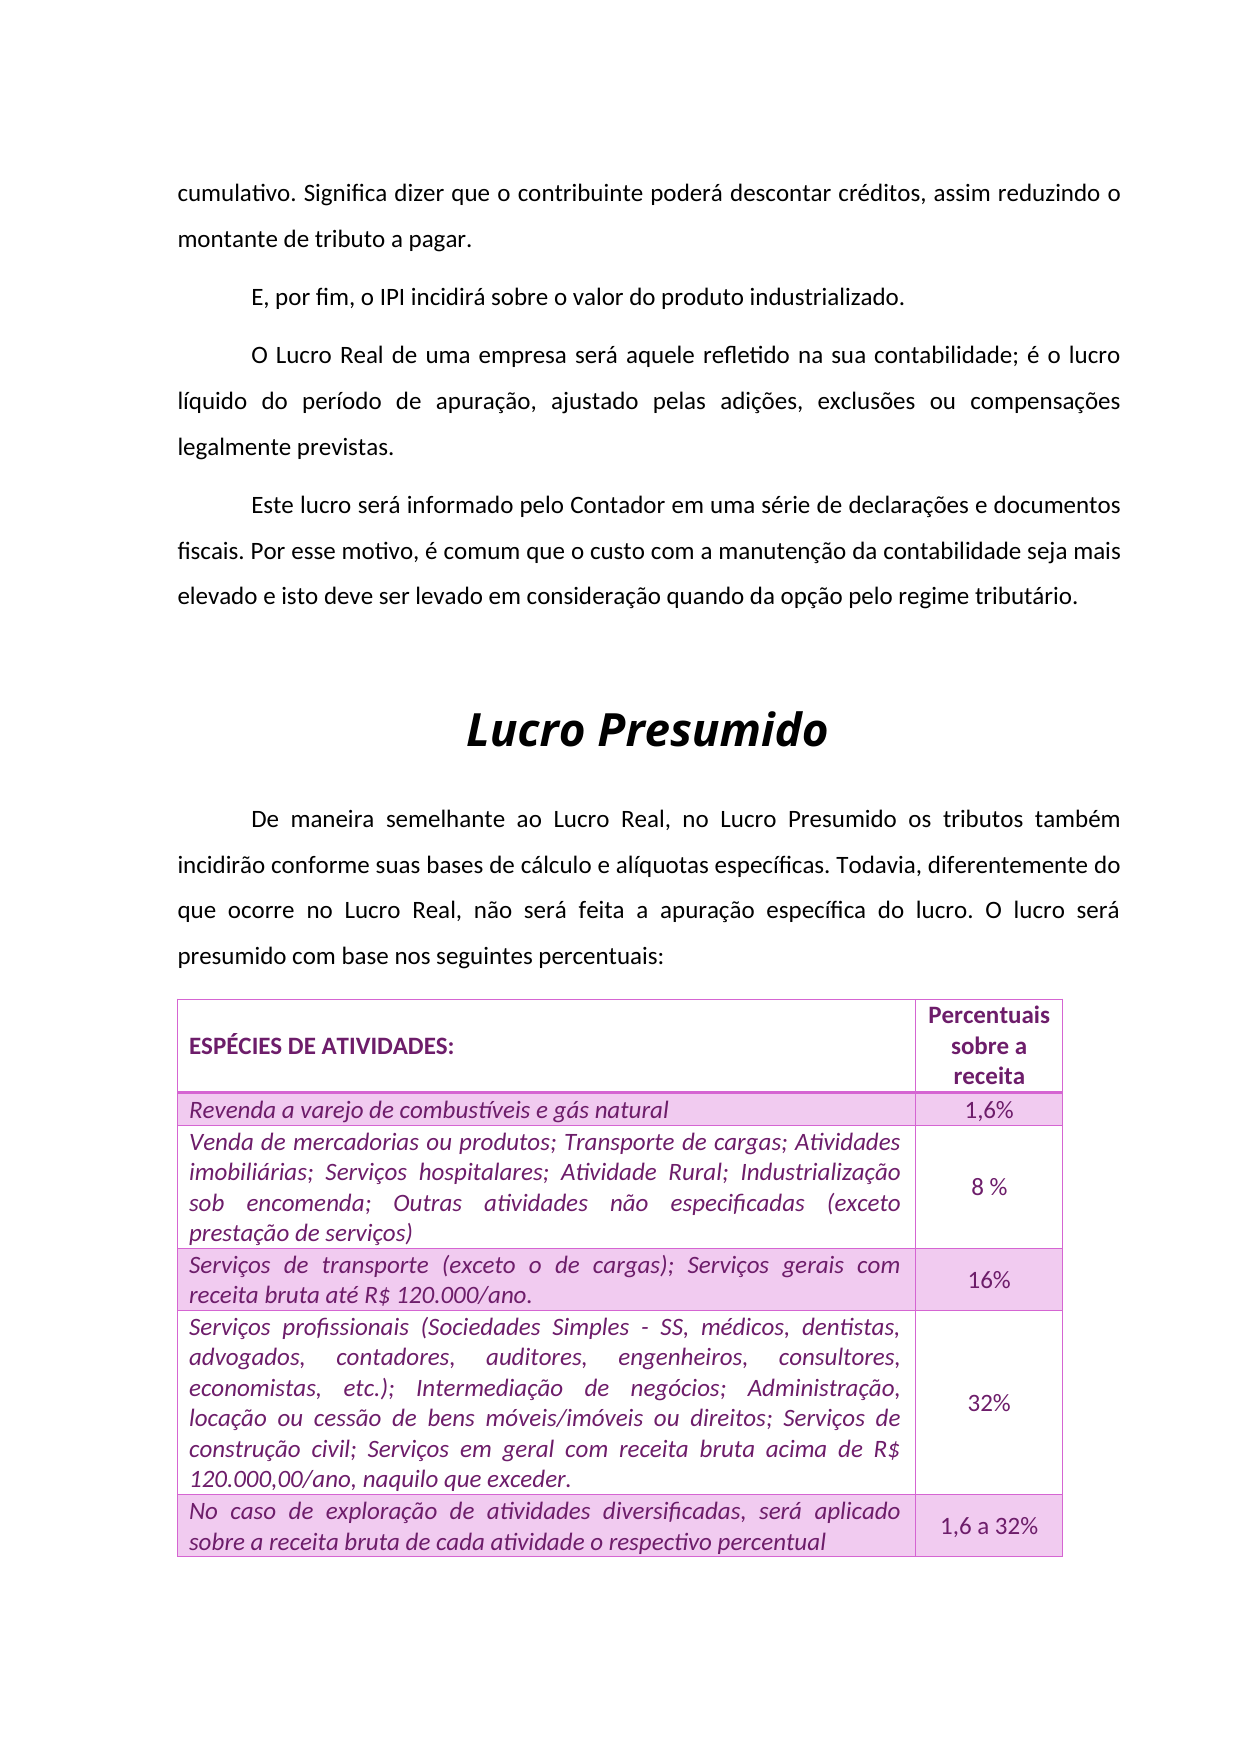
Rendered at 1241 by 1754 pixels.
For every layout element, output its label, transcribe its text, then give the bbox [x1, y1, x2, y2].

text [177, 177, 1122, 253]
table_header ESPÉCIES DE ATIVIDADES: [178, 1000, 915, 1091]
table_header Percentuais sobre a receita [916, 1000, 1062, 1091]
text E, por fim, o IPI incidirá sobre o valor do produto industrializado. [177, 281, 1122, 312]
table_cell 16% [916, 1249, 1062, 1310]
table_cell 1,6 a 32% [916, 1495, 1062, 1556]
text O Lucro Real de uma empresa será aquele refletido na sua contabilidade; é o lucro líquido do período de apuração, ajustado pelas adições, exclusões ou compensações legalmente previstas. [177, 339, 1122, 461]
text Este lucro será informado pelo Contador em uma série de declarações e documentos fiscais. Por esse motivo, é comum que o custo com a manutenção da contabilidade seja mais elevado e isto deve ser levado em consideração quando da opção pelo regime tributário. [177, 489, 1122, 611]
text Lucro Presumido [177, 697, 1122, 759]
table_cell No caso de exploração de atividades diversificadas, será aplicado sobre a receita bruta de cada atividade o respectivo percentual [178, 1495, 915, 1556]
table_cell Revenda a varejo de combustíveis e gás natural [178, 1094, 915, 1125]
table_cell 1,6% [916, 1094, 1062, 1125]
table_cell Venda de mercadorias ou produtos; Transporte de cargas; Atividades imobiliárias; Serviços hospitalares; Atividade Rural; Industrialização sob encomenda; Outras atividades não especificadas (exceto prestação de serviços) [178, 1126, 915, 1248]
table_cell Serviços profissionais (Sociedades Simples - SS, médicos, dentistas, advogados, contadores, auditores, engenheiros, consultores, economistas, etc.); Intermediação de negócios; Administração, locação ou cessão de bens móveis/imóveis ou direitos; Serviços de construção civil; Serviços em geral com receita bruta acima de R$ 120.000,00/ano, naquilo que exceder. [178, 1311, 915, 1494]
table_cell 8 % [916, 1126, 1062, 1248]
table_cell 32% [916, 1311, 1062, 1494]
text De maneira semelhante ao Lucro Real, no Lucro Presumido os tributos também incidirão conforme suas bases de cálculo e alíquotas específicas. Todavia, diferentemente do que ocorre no Lucro Real, não será feita a apuração específica do lucro. O lucro será presumido com base nos seguintes percentuais: [177, 803, 1122, 971]
table_cell Serviços de transporte (exceto o de cargas); Serviços gerais com receita bruta até R$ 120.000/ano. [178, 1249, 915, 1310]
